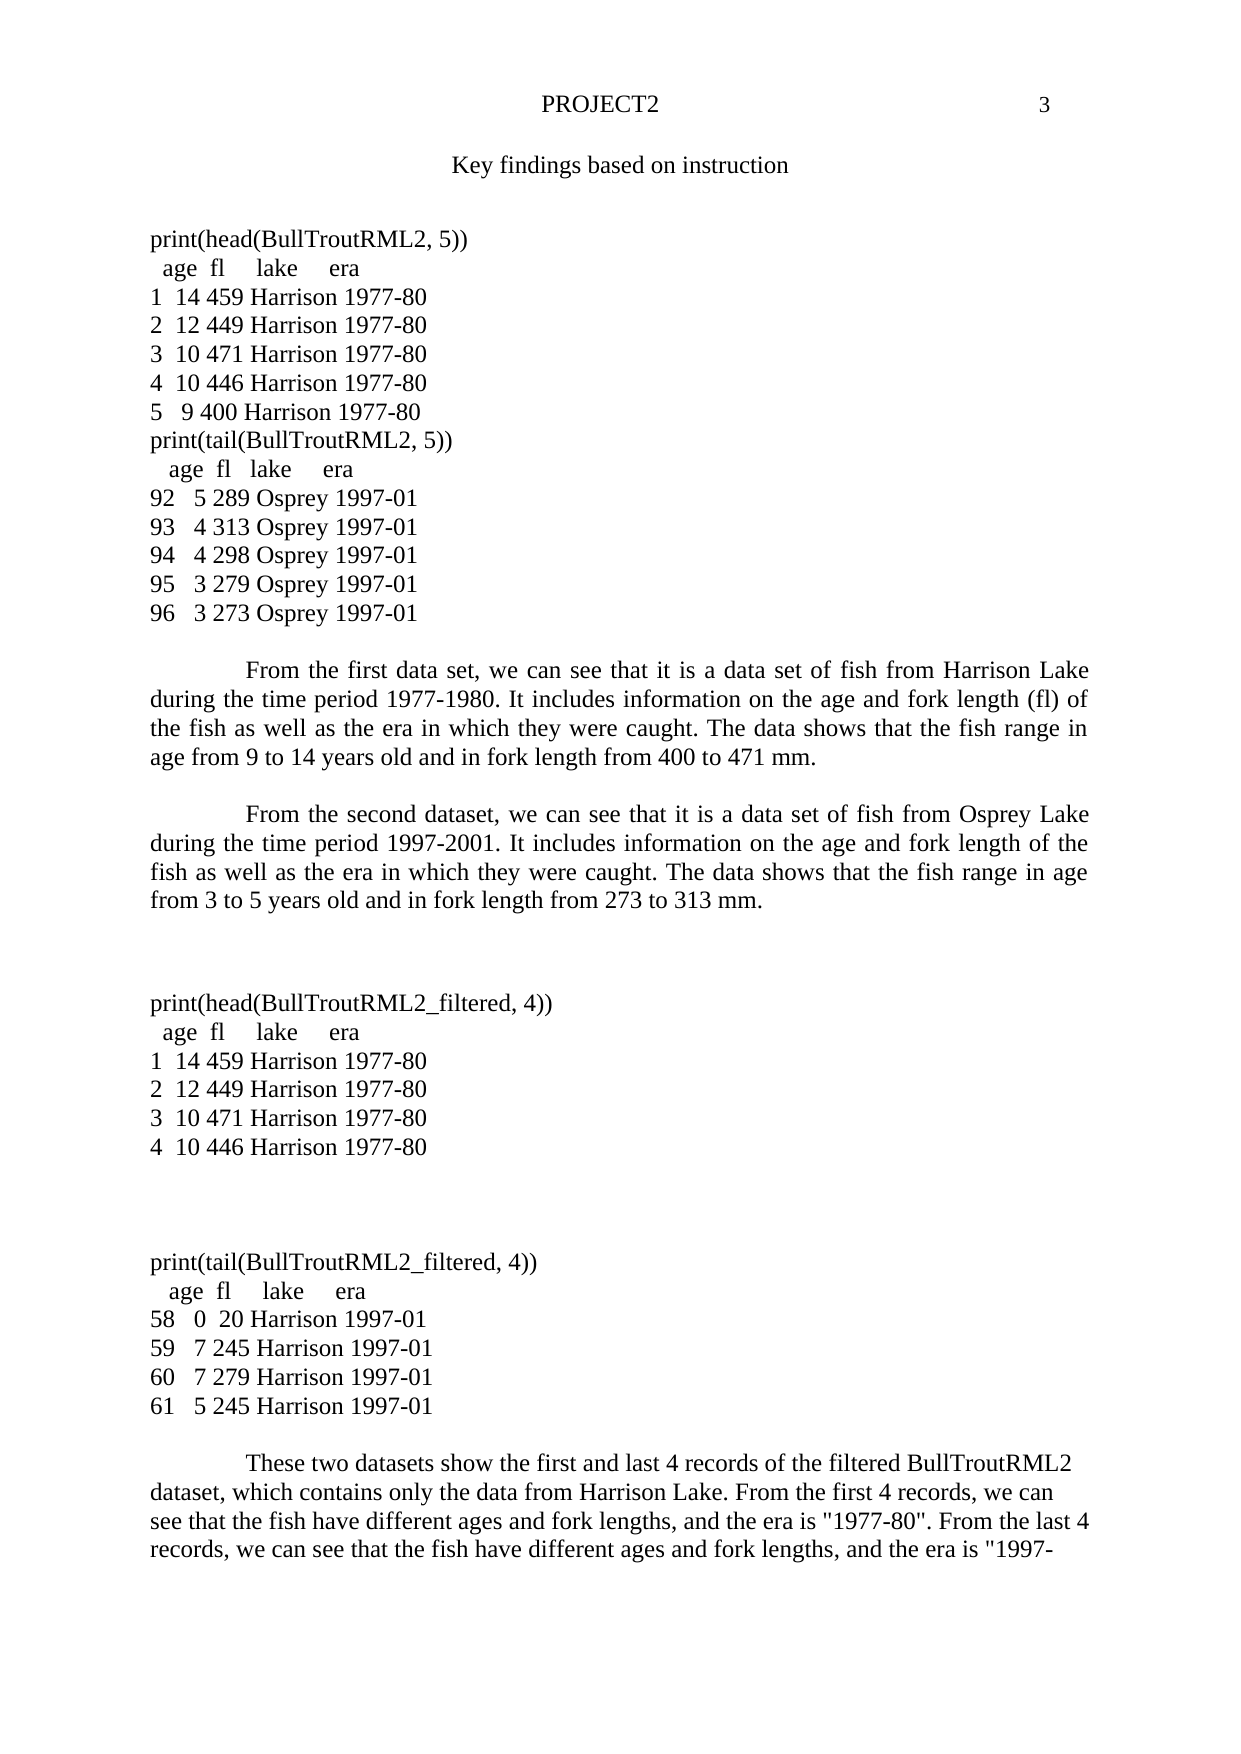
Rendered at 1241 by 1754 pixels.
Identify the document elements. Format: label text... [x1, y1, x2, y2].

text 5 9 400 Harrison 1977-80 [150, 397, 1090, 425]
text age fl lake era [150, 1276, 1090, 1304]
text 58 0 20 Harrison 1997-01 [150, 1304, 1090, 1333]
text print(head(BullTroutRML2, 5)) [150, 224, 1090, 253]
text age fl lake era [150, 253, 1090, 282]
text age fl lake era [150, 1017, 1090, 1046]
text 59 7 245 Harrison 1997-01 [150, 1333, 1090, 1362]
text print(tail(BullTroutRML2, 5)) [150, 425, 1090, 454]
text 4 10 446 Harrison 1977-80 [150, 368, 1090, 397]
text 95 3 279 Osprey 1997-01 [150, 569, 1090, 598]
text print(tail(BullTroutRML2_filtered, 4)) [150, 1247, 1090, 1276]
text 3 10 471 Harrison 1977-80 [150, 1103, 1090, 1132]
text 61 5 245 Harrison 1997-01 [150, 1391, 1090, 1419]
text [150, 1448, 1090, 1563]
text 1 14 459 Harrison 1977-80 [150, 1046, 1090, 1074]
text From the first data set, we can see that it is a data set of fish from Harrison Lake during the time period 1977-1980. It includes information on the age and fork length (fl) of the fish as well as the era in which they were caught. The data shows that the fish range in age from 9 to 14 years old and in fork length from 400 to 471 mm. [150, 655, 1090, 770]
text print(head(BullTroutRML2_filtered, 4)) [150, 988, 1090, 1017]
text 2 12 449 Harrison 1977-80 [150, 1074, 1090, 1103]
text 94 4 298 Osprey 1997-01 [150, 540, 1090, 569]
text 92 5 289 Osprey 1997-01 [150, 483, 1090, 512]
text From the second dataset, we can see that it is a data set of fish from Osprey Lake during the time period 1997-2001. It includes information on the age and fork length of the fish as well as the era in which they were caught. The data shows that the fish range in age from 3 to 5 years old and in fork length from 273 to 313 mm. [150, 799, 1090, 914]
text 2 12 449 Harrison 1977-80 [150, 310, 1090, 339]
text 96 3 273 Osprey 1997-01 [150, 598, 1090, 627]
text 93 4 313 Osprey 1997-01 [150, 512, 1090, 540]
text 60 7 279 Harrison 1997-01 [150, 1362, 1090, 1391]
text 4 10 446 Harrison 1977-80 [150, 1132, 1090, 1161]
text 1 14 459 Harrison 1977-80 [150, 282, 1090, 310]
text Key findings based on instruction [150, 150, 1090, 179]
text age fl lake era [150, 454, 1090, 483]
text 3 10 471 Harrison 1977-80 [150, 339, 1090, 368]
